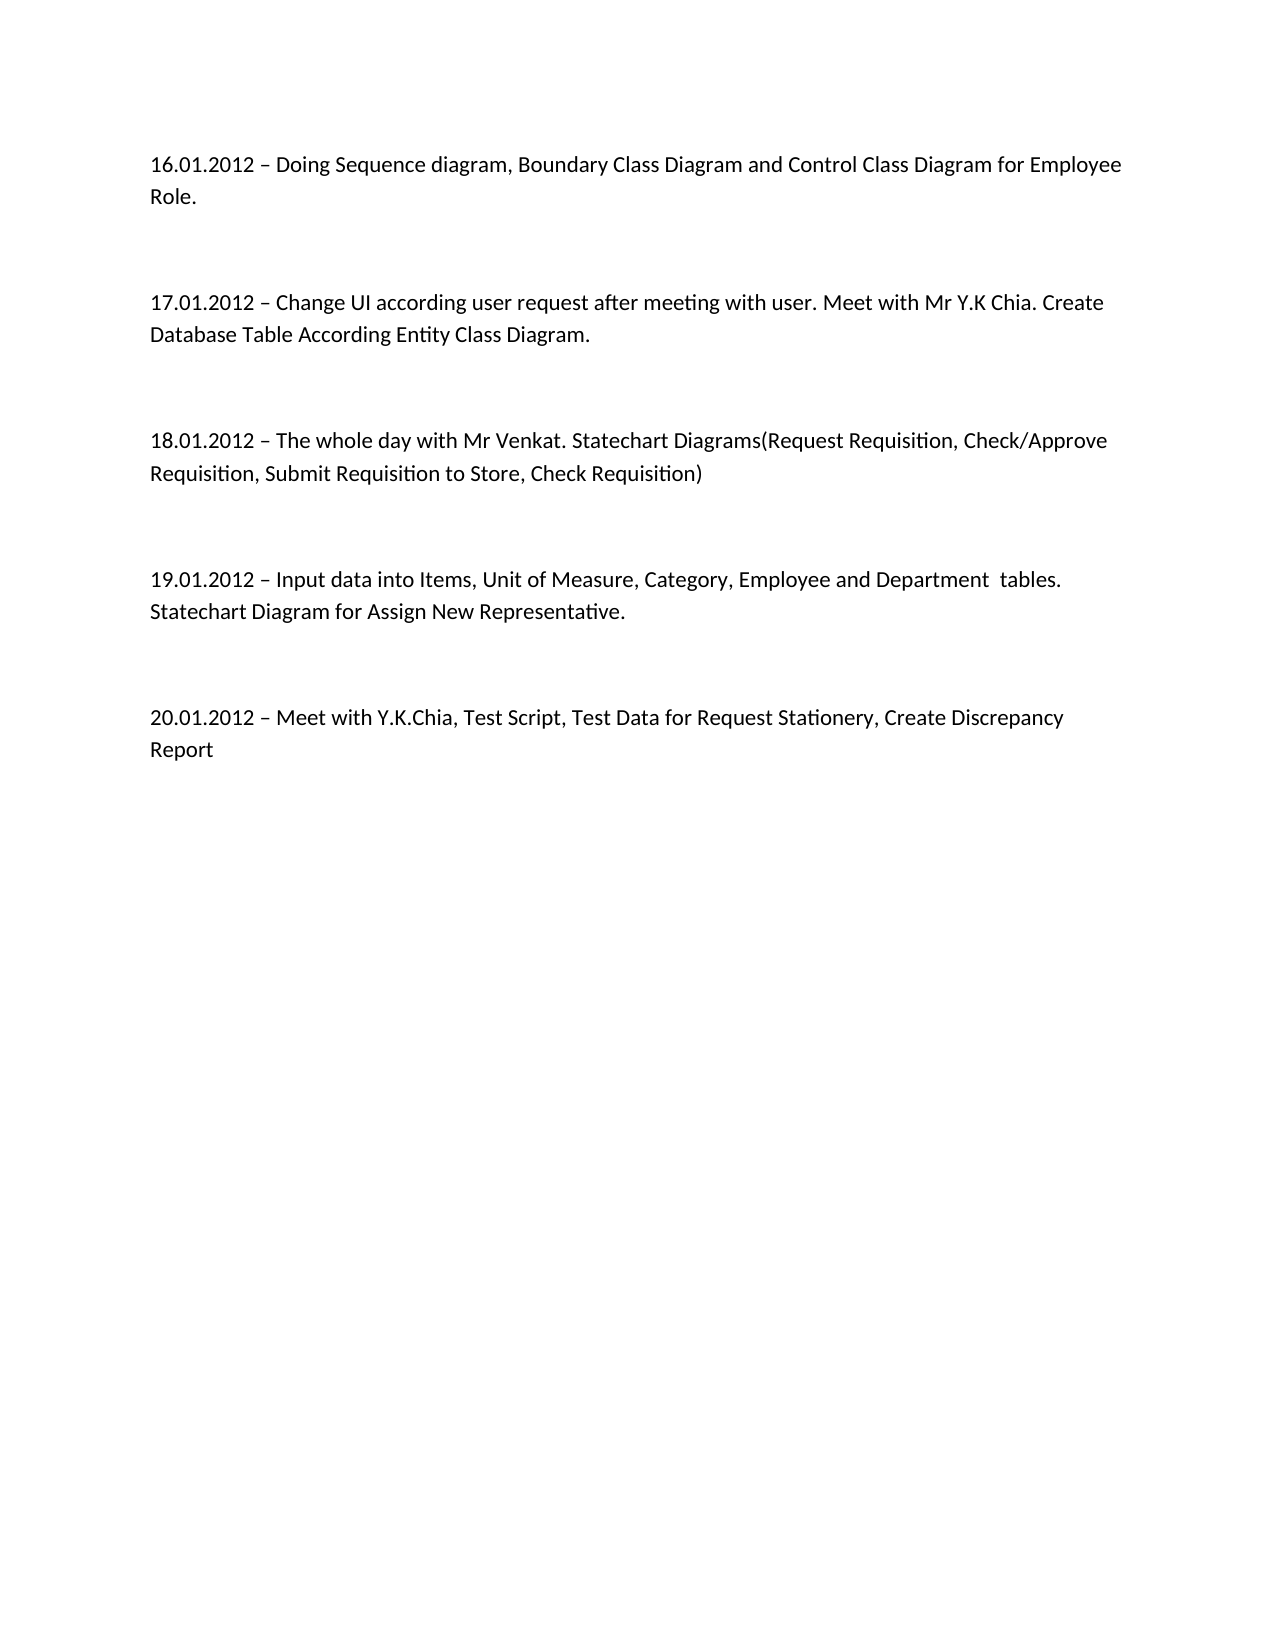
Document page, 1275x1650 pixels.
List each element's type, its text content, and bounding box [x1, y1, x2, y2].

text 18.01.2012 – The whole day with Mr Venkat. Statechart Diagrams(Request Requisition, Check/Approve Requisition, Submit Requisition to Store, Check Requisition) [150, 426, 1125, 487]
text 16.01.2012 – Doing Sequence diagram, Boundary Class Diagram and Control Class Diagram for Employee Role. [150, 150, 1125, 210]
text 17.01.2012 – Change UI according user request after meeting with user. Meet with Mr Y.K Chia. Create Database Table According Entity Class Diagram. [150, 288, 1125, 348]
text 19.01.2012 – Input data into Items, Unit of Measure, Category, Employee and Department tables. Statechart Diagram for Assign New Representative. [150, 565, 1125, 625]
text 20.01.2012 – Meet with Y.K.Chia, Test Script, Test Data for Request Stationery, Create Discrepancy Report [150, 703, 1125, 763]
